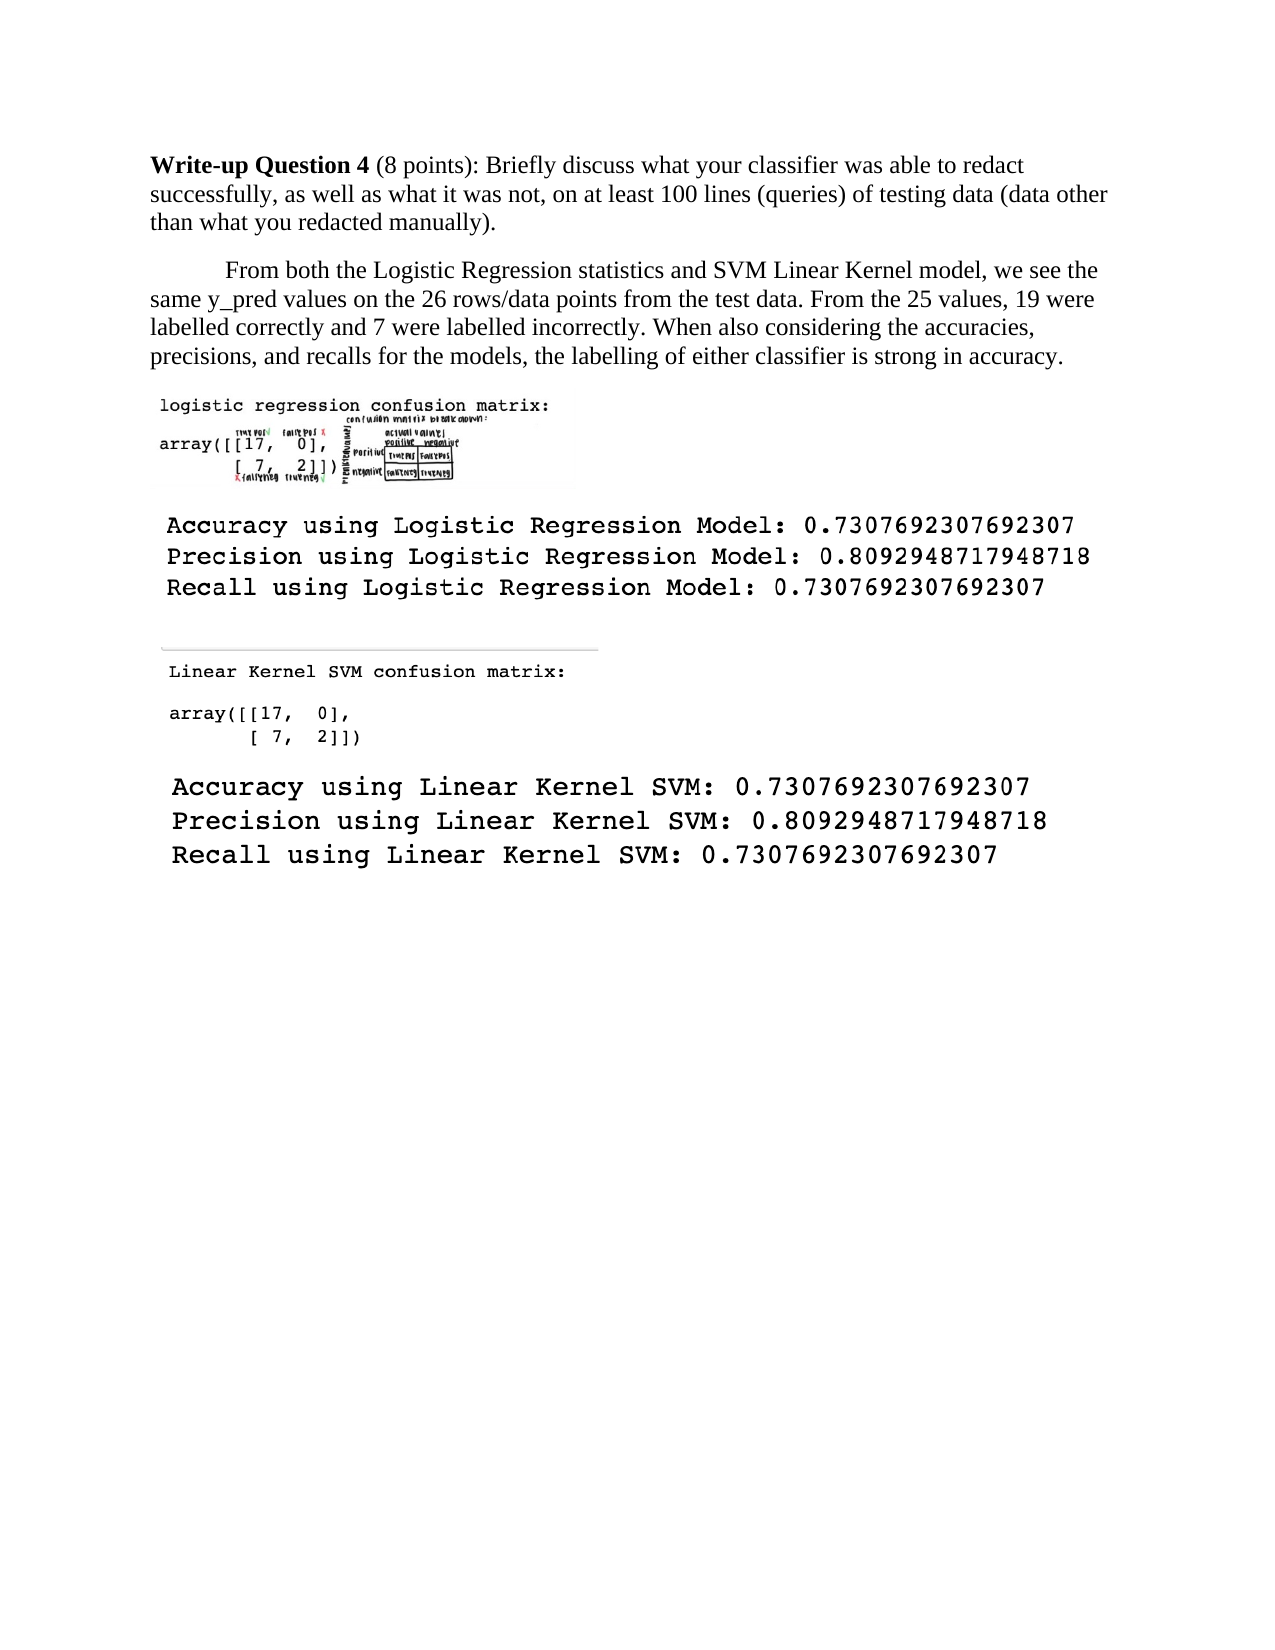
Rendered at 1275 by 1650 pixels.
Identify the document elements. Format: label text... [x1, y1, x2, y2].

picture [150, 388, 576, 489]
picture [150, 507, 1125, 619]
text Write-up Question 4 (8 points): Briefly discuss what your classifier was able to redact successfully, as well as what it was not, on at least 100 lines (queries) of testing data (data other than what you redacted manually). [150, 150, 1125, 236]
picture [150, 647, 1125, 888]
text From both the Logistic Regression statistics and SVM Linear Kernel model, we see the same y_pred values on the 26 rows/data points from the test data. From the 25 values, 19 were labelled correctly and 7 were labelled incorrectly. When also considering the accuracies, precisions, and recalls for the models, the labelling of either classifier is strong in accuracy. [150, 255, 1125, 370]
